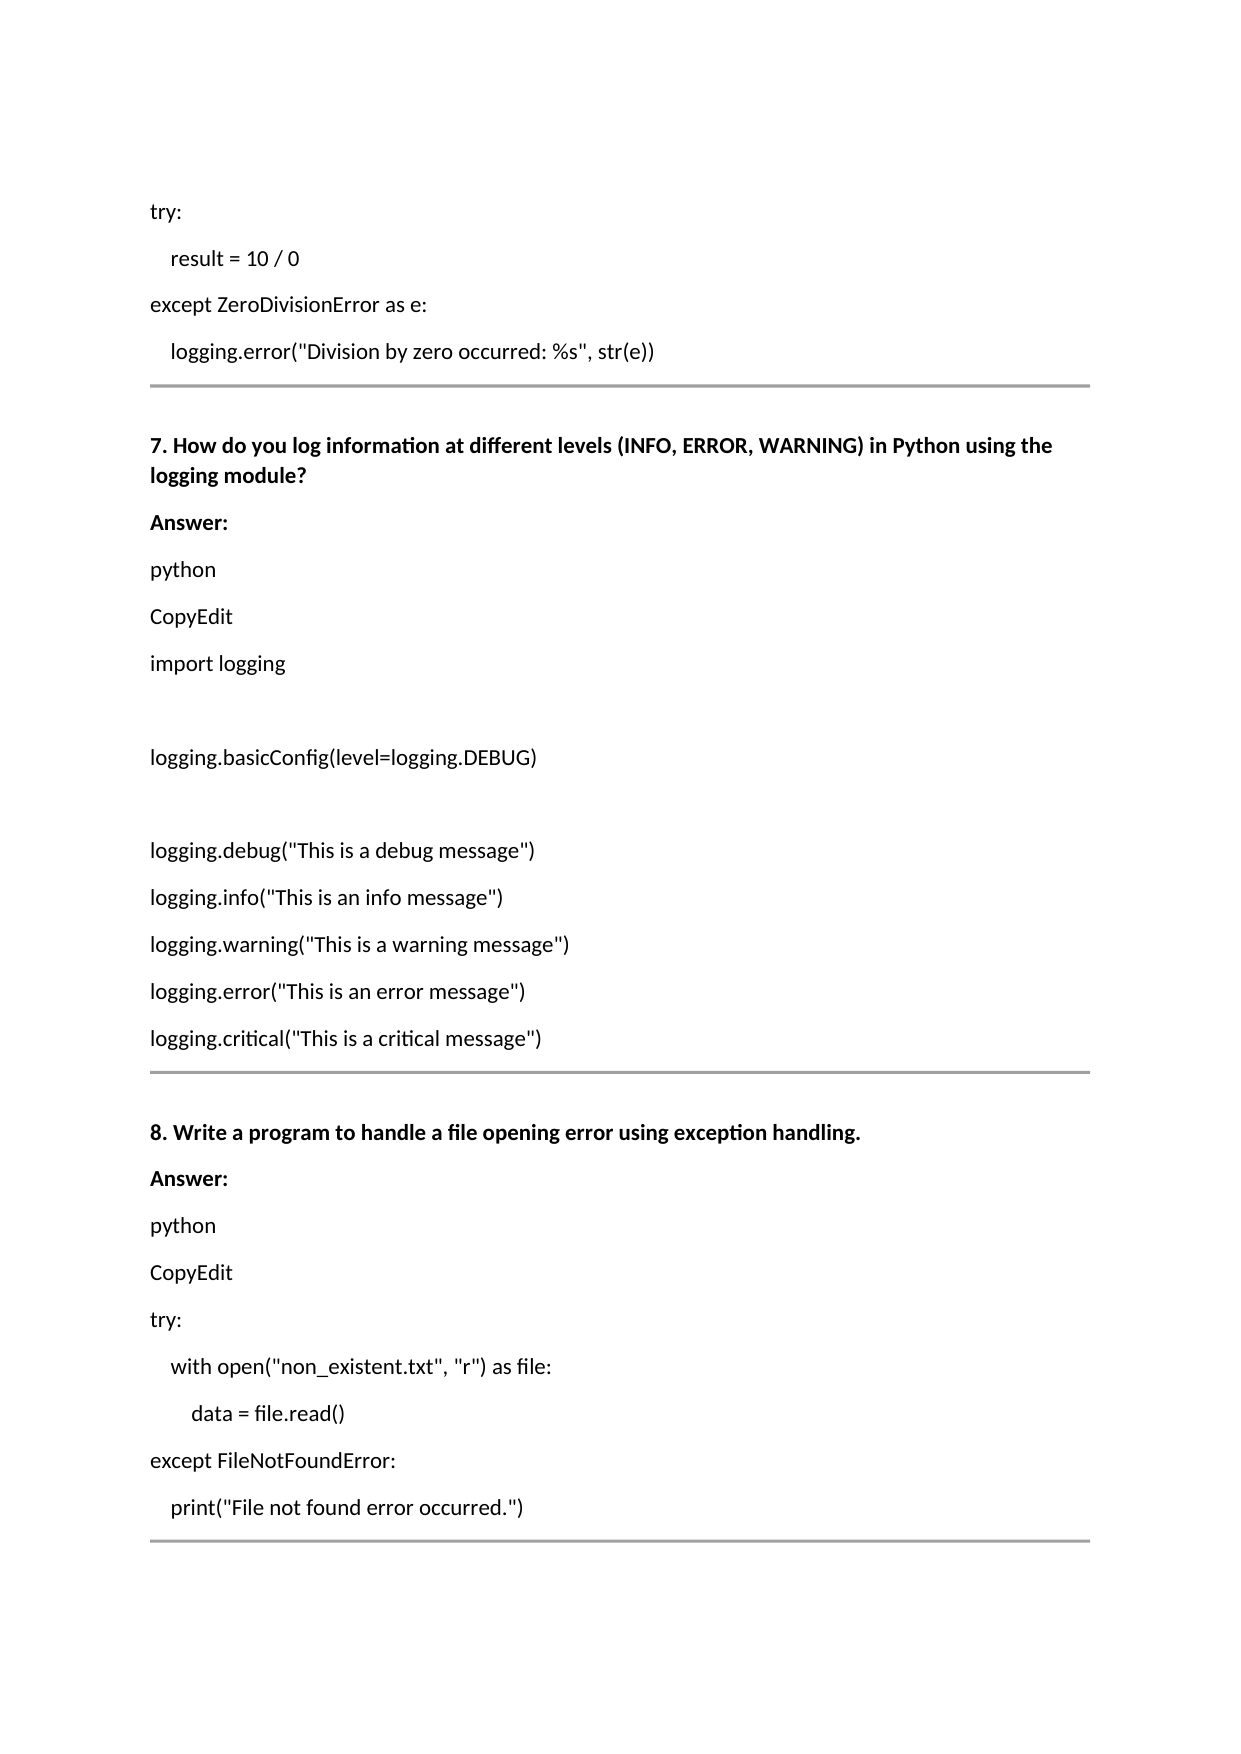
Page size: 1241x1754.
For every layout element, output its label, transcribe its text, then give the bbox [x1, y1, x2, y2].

text Answer: [150, 1164, 1090, 1193]
text except ZeroDivisionError as e: [150, 291, 1090, 319]
text with open("non_existent.txt", "r") as file: [150, 1352, 1090, 1380]
text 7. How do you log information at different levels (INFO, ERROR, WARNING) in Python using the logging module? [150, 431, 1090, 489]
text logging.critical("This is a critical message") [150, 1024, 1090, 1052]
text CopyEdit [150, 602, 1090, 630]
text logging.basicConfig(level=logging.DEBUG) [150, 743, 1090, 771]
text result = 10 / 0 [150, 244, 1090, 272]
text python [150, 1211, 1090, 1239]
text CopyEdit [150, 1258, 1090, 1286]
text try: [150, 1305, 1090, 1333]
text logging.error("Division by zero occurred: %s", str(e)) [150, 337, 1090, 366]
text data = file.read() [150, 1399, 1090, 1427]
text print("File not found error occurred.") [150, 1493, 1090, 1521]
text logging.error("This is an error message") [150, 977, 1090, 1005]
text logging.warning("This is a warning message") [150, 930, 1090, 958]
text logging.debug("This is a debug message") [150, 836, 1090, 864]
text import logging [150, 649, 1090, 677]
text python [150, 555, 1090, 583]
text except FileNotFoundError: [150, 1446, 1090, 1474]
text try: [150, 197, 1090, 225]
text Answer: [150, 508, 1090, 536]
text logging.info("This is an info message") [150, 883, 1090, 911]
text 8. Write a program to handle a file opening error using exception handling. [150, 1118, 1090, 1146]
